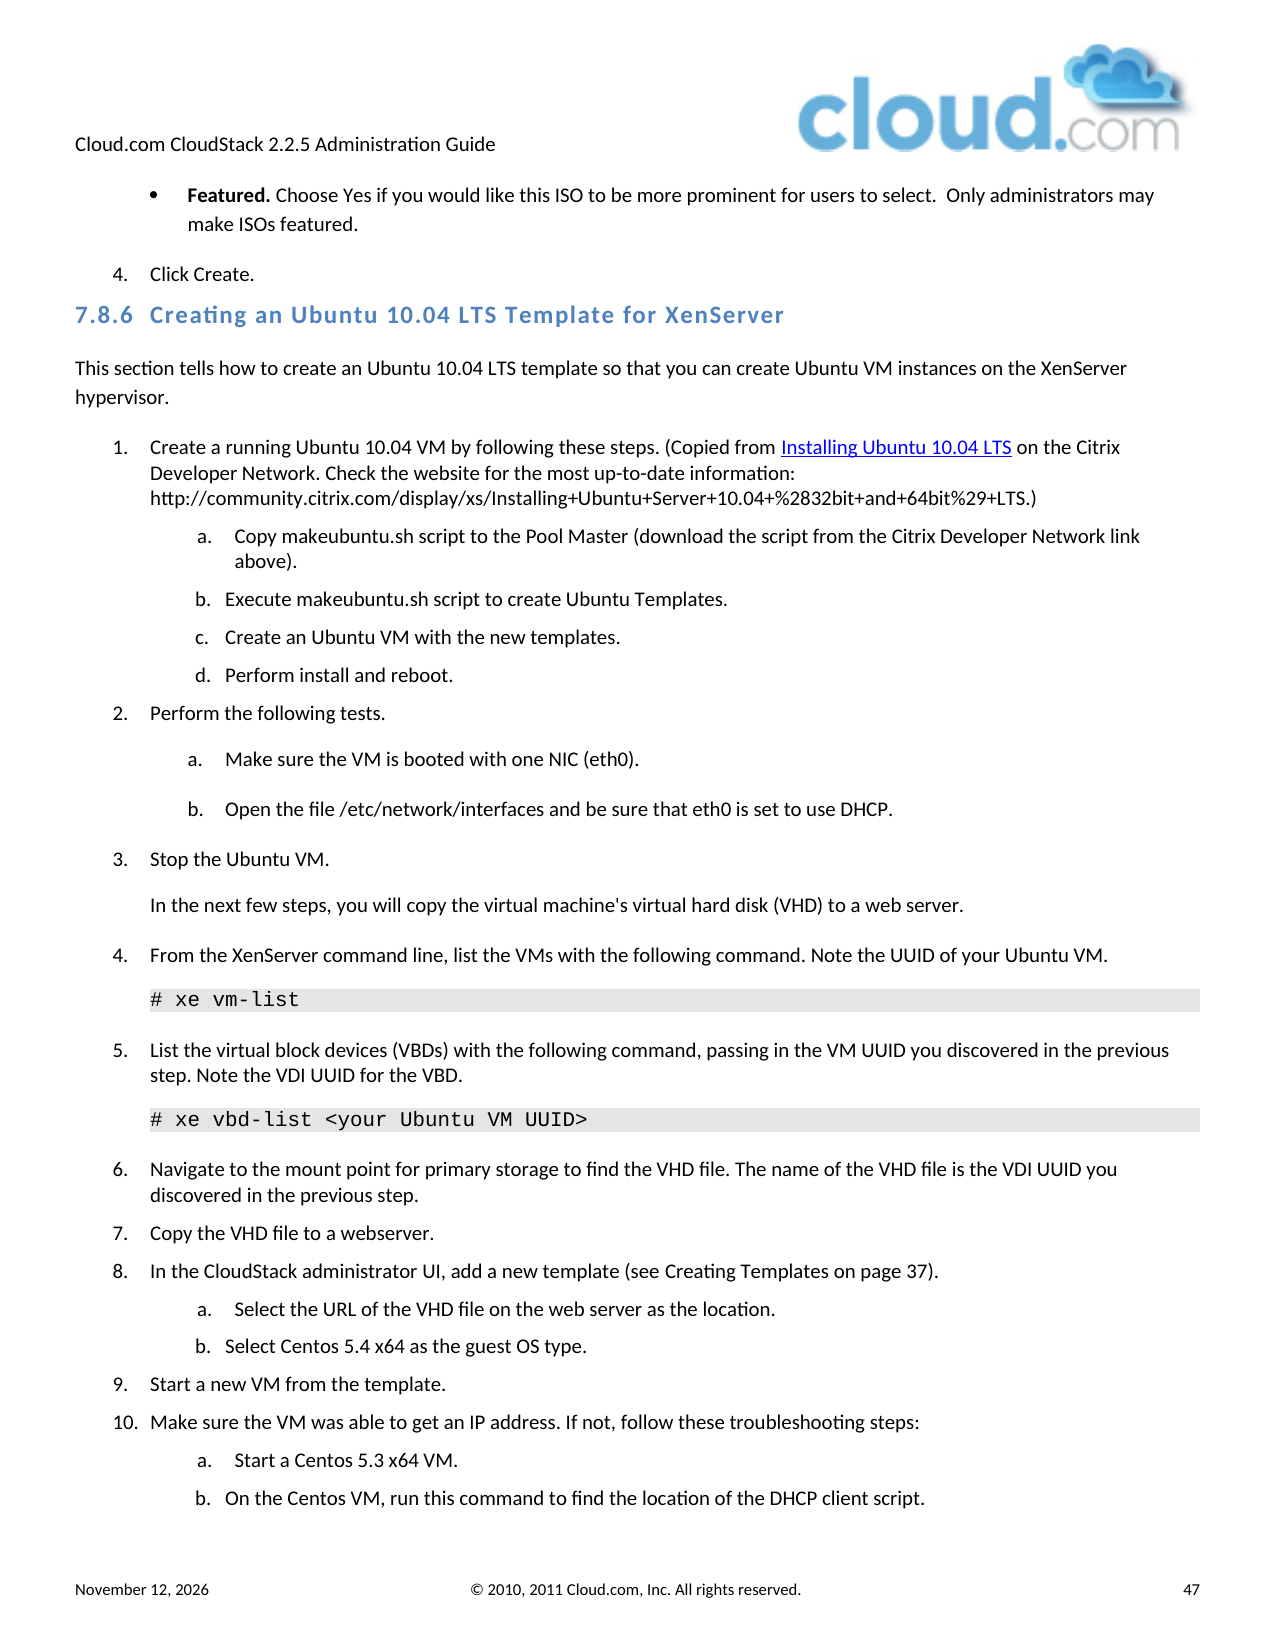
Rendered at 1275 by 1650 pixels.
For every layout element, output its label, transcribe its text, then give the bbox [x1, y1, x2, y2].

list In the CloudStack administrator UI, add a new template (see Creating Templates on page 36). [112, 1258, 1200, 1283]
picture [798, 44, 1200, 152]
list Start a Centos 5.3 x64 VM. [197, 1447, 1200, 1473]
list Featured. Choose Yes if you would like this ISO to be more prominent for users to select. Only administrators may make ISOs featured. [150, 182, 1200, 237]
list Select Centos 5.4 x64 as the guest OS type. [195, 1334, 1200, 1359]
list List the virtual block devices (VBDs) with the following command, passing in the VM UUID you discovered in the previous step. Note the VDI UUID for the VBD. [112, 1037, 1200, 1088]
list Click Create. [112, 261, 1200, 287]
list Copy the VHD file to a webserver. [112, 1220, 1200, 1245]
subtitle Creating an Ubuntu 10.04 LTS Template for XenServer [75, 299, 1200, 330]
list Make sure the VM was able to get an IP address. If not, follow these troubleshooting steps: [112, 1409, 1200, 1435]
list Perform the following tests. [112, 700, 1200, 726]
list Create an Ubuntu VM with the new templates. [195, 624, 1200, 650]
list Make sure the VM is booted with one NIC (eth0). [187, 746, 1200, 772]
list Perform install and reboot. [195, 662, 1200, 688]
list On the Centos VM, run this command to find the location of the DHCP client script. [195, 1485, 1200, 1511]
list Select the URL of the VHD file on the web server as the location. [197, 1296, 1200, 1321]
list Create a running Ubuntu 10.04 VM by following these steps. (Copied from Installing Ubuntu 10.04 LTS on the Citrix Developer Network. Check the website for the most up-to-date information: http://community.citrix.com/display/xs/Installing+Ubuntu+Server+10.04+%2832bit+and+64bit%29+LTS.) [112, 434, 1200, 511]
list Stop the Ubuntu VM. [112, 846, 1200, 872]
list Start a new VM from the template. [112, 1372, 1200, 1397]
list Execute makeubuntu.sh script to create Ubuntu Templates. [195, 586, 1200, 612]
list Navigate to the mount point for primary storage to find the VHD file. The name of the VHD file is the VDI UUID you discovered in the previous step. [112, 1157, 1200, 1207]
list Open the file /etc/network/interfaces and be sure that eth0 is set to use DHCP. [187, 796, 1200, 822]
text # xe vm-list [150, 989, 1200, 1012]
text This section tells how to create an Ubuntu 10.04 LTS template so that you can create Ubuntu VM instances on the XenServer hypervisor. [75, 355, 1200, 410]
list From the XenServer command line, list the VMs with the following command. Note the UUID of your Ubuntu VM. [112, 943, 1200, 968]
text In the next few steps, you will copy the virtual machine's virtual hard disk (VHD) to a web server. [150, 893, 1200, 918]
list Copy makeubuntu.sh script to the Pool Master (download the script from the Citrix Developer Network link above). [197, 523, 1200, 574]
text # xe vbd-list <your Ubuntu VM UUID> [150, 1108, 1200, 1132]
